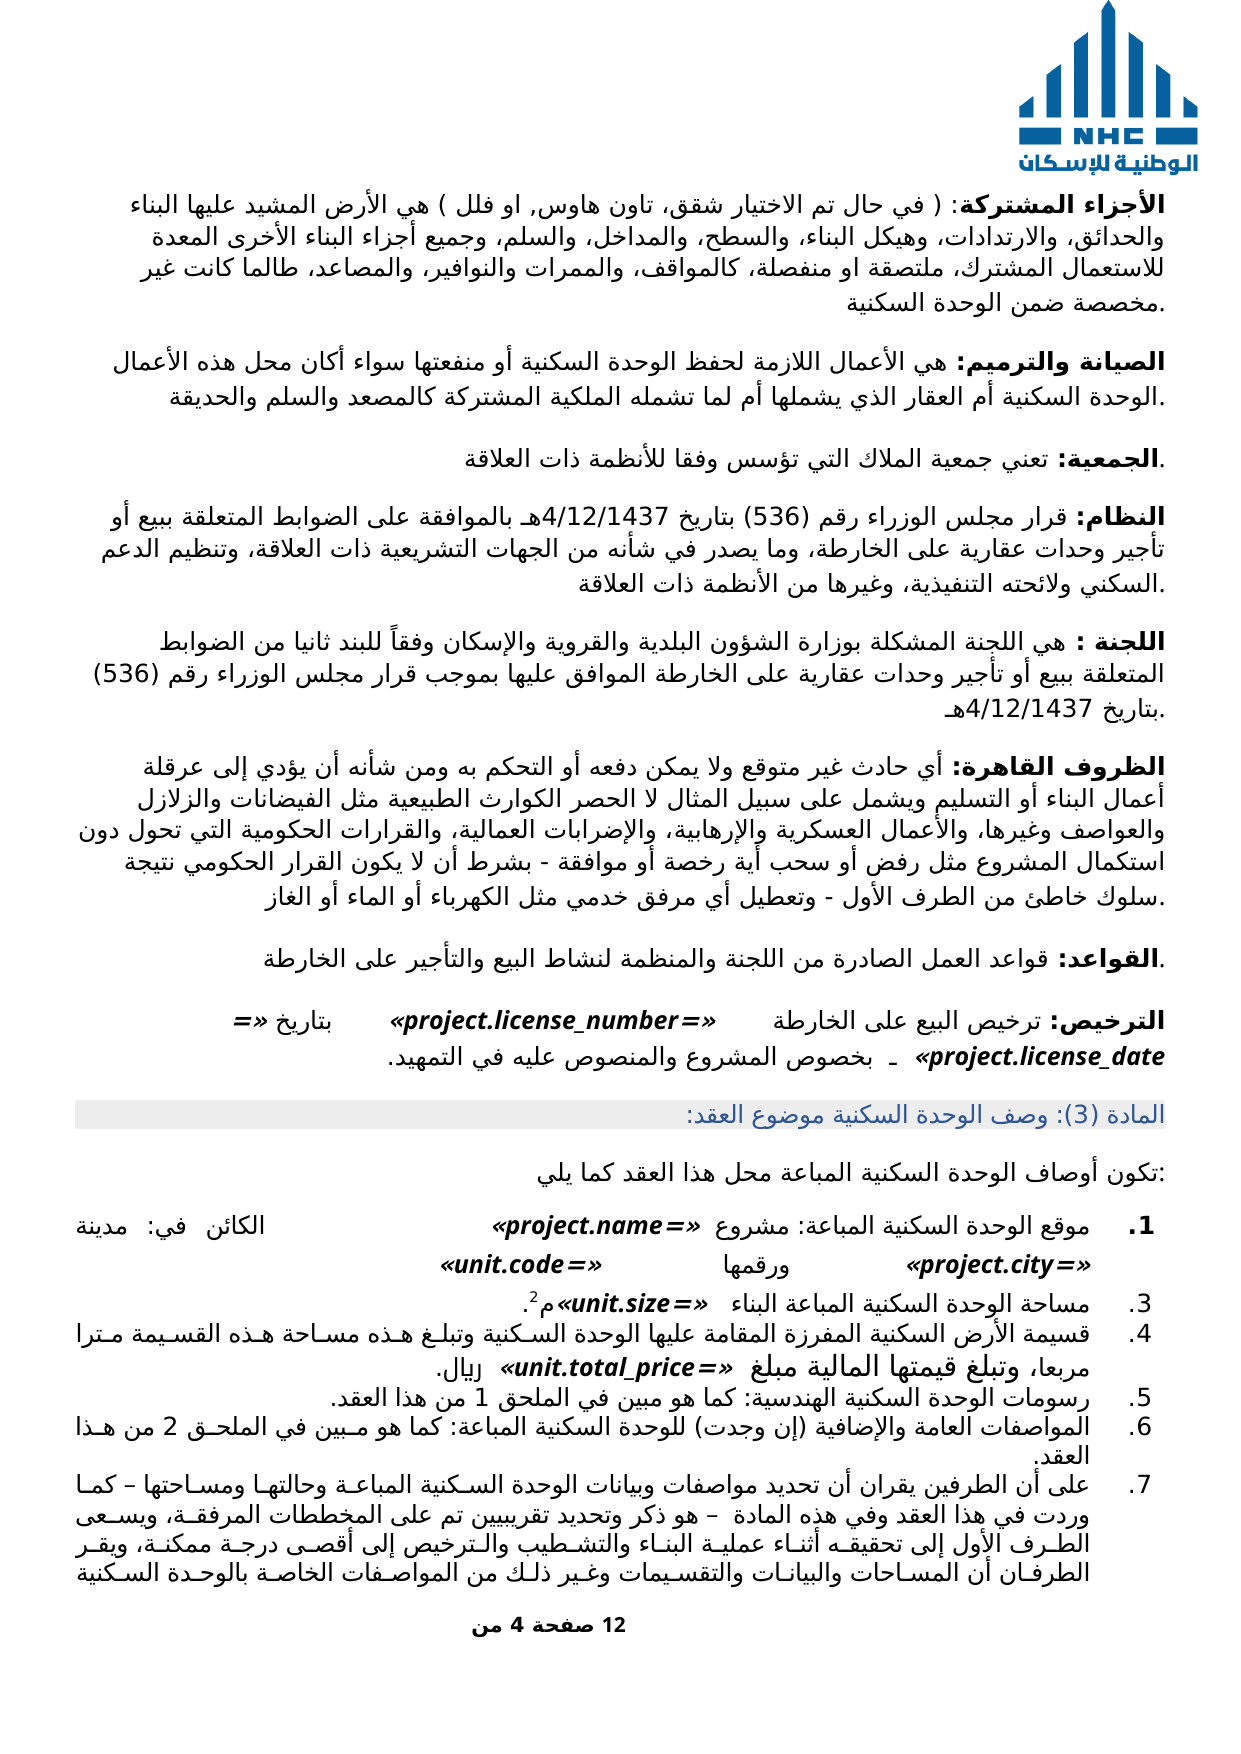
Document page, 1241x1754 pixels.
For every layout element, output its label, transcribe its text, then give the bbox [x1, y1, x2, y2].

text اللجنة : هي اللجنة المشكلة بوزارة الشؤون البلدية والقروية والإسكان وفقاً للبند ثانيا من الضوابط المتعلقة ببيع أو تأجير وحدات عقارية على الخارطة الموافق عليها بموجب قرار مجلس الوزراء رقم (536) بتاريخ 4/12/1437هـ. [75, 627, 1165, 725]
text المادة (3): وصف الوحدة السكنية موضوع العقد: [75, 1100, 1165, 1129]
text تكون أوصاف الوحدة السكنية المباعة محل هذا العقد كما يلي: [75, 1154, 1165, 1189]
list رسومات الوحدة السكنية الهندسية: كما هو مبين في الملحق 1 من هذا العقد. [75, 1383, 1128, 1412]
text النظام: قرار مجلس الوزراء رقم (536) بتاريخ 4/12/1437هـ بالموافقة على الضوابط المتعلقة ببيع أو تأجير وحدات عقارية على الخارطة، وما يصدر في شأنه من الجهات التشريعية ذات العلاقة، وتنظيم الدعم السكني ولائحته التنفيذية، وغيرها من الأنظمة ذات العلاقة. [75, 502, 1165, 600]
text الصيانة والترميم: هي الأعمال اللازمة لحفظ الوحدة السكنية أو منفعتها سواء أكان محل هذه الأعمال الوحدة السكنية أم العقار الذي يشملها أم لما تشمله الملكية المشتركة كالمصعد والسلم والحديقة. [75, 347, 1165, 413]
text الجمعية: تعني جمعية الملاك التي تؤسس وفقا للأنظمة ذات العلاقة. [75, 441, 1165, 474]
list قسيمة الأرض السكنية المفرزة المقامة عليها الوحدة السكنية وتبلغ هذه مساحة هذه القسيمة مترا مربعا، وتبلغ قيمتها المالية مبلغ «=unit.total_price» ﷼. [75, 1320, 1128, 1383]
text الأجزاء المشتركة: ( في حال تم الاختيار شقق، تاون هاوس, او فلل ) هي الأرض المشيد عليها البناء والحدائق، والارتدادات، وهيكل البناء، والسطح، والمداخل، والسلم، وجميع أجزاء البناء الأخرى المعدة للاستعمال المشترك، ملتصقة او منفصلة، كالمواقف، والممرات والنوافير، والمصاعد، طالما كانت غير مخصصة ضمن الوحدة السكنية. [75, 190, 1165, 319]
text الترخيص: ترخيص البيع على الخارطة «=project.license_number» بتاريخ «=project.license_date» ـ بخصوص المشروع والمنصوص عليه في التمهيد. [75, 1002, 1165, 1073]
text القواعد: قواعد العمل الصادرة من اللجنة والمنظمة لنشاط البيع والتأجير على الخارطة. [75, 941, 1165, 974]
list موقع الوحدة السكنية المباعة: مشروع «=project.name» الكائن في: مدينة «=project.city» ورقمها «=unit.code» [75, 1208, 1128, 1281]
list مساحة الوحدة السكنية المباعة البناء «=unit.size»م2. [75, 1286, 1128, 1320]
list المواصفات العامة والإضافية (إن وجدت) للوحدة السكنية المباعة: كما هو مبين في الملحق 2 من هذا العقد. [75, 1412, 1128, 1471]
text الظروف القاهرة: أي حادث غير متوقع ولا يمكن دفعه أو التحكم به ومن شأنه أن يؤدي إلى عرقلة أعمال البناء أو التسليم ويشمل على سبيل المثال لا الحصر الكوارث الطبيعية مثل الفيضانات والزلازل والعواصف وغيرها، والأعمال العسكرية والإرهابية، والإضرابات العمالية، والقرارات الحكومية التي تحول دون استكمال المشروع مثل رفض أو سحب أية رخصة أو موافقة - بشرط أن لا يكون القرار الحكومي نتيجة سلوك خاطئ من الطرف الأول - وتعطيل أي مرفق خدمي مثل الكهرباء أو الماء أو الغاز. [75, 752, 1165, 913]
picture [1011, 0, 1203, 176]
